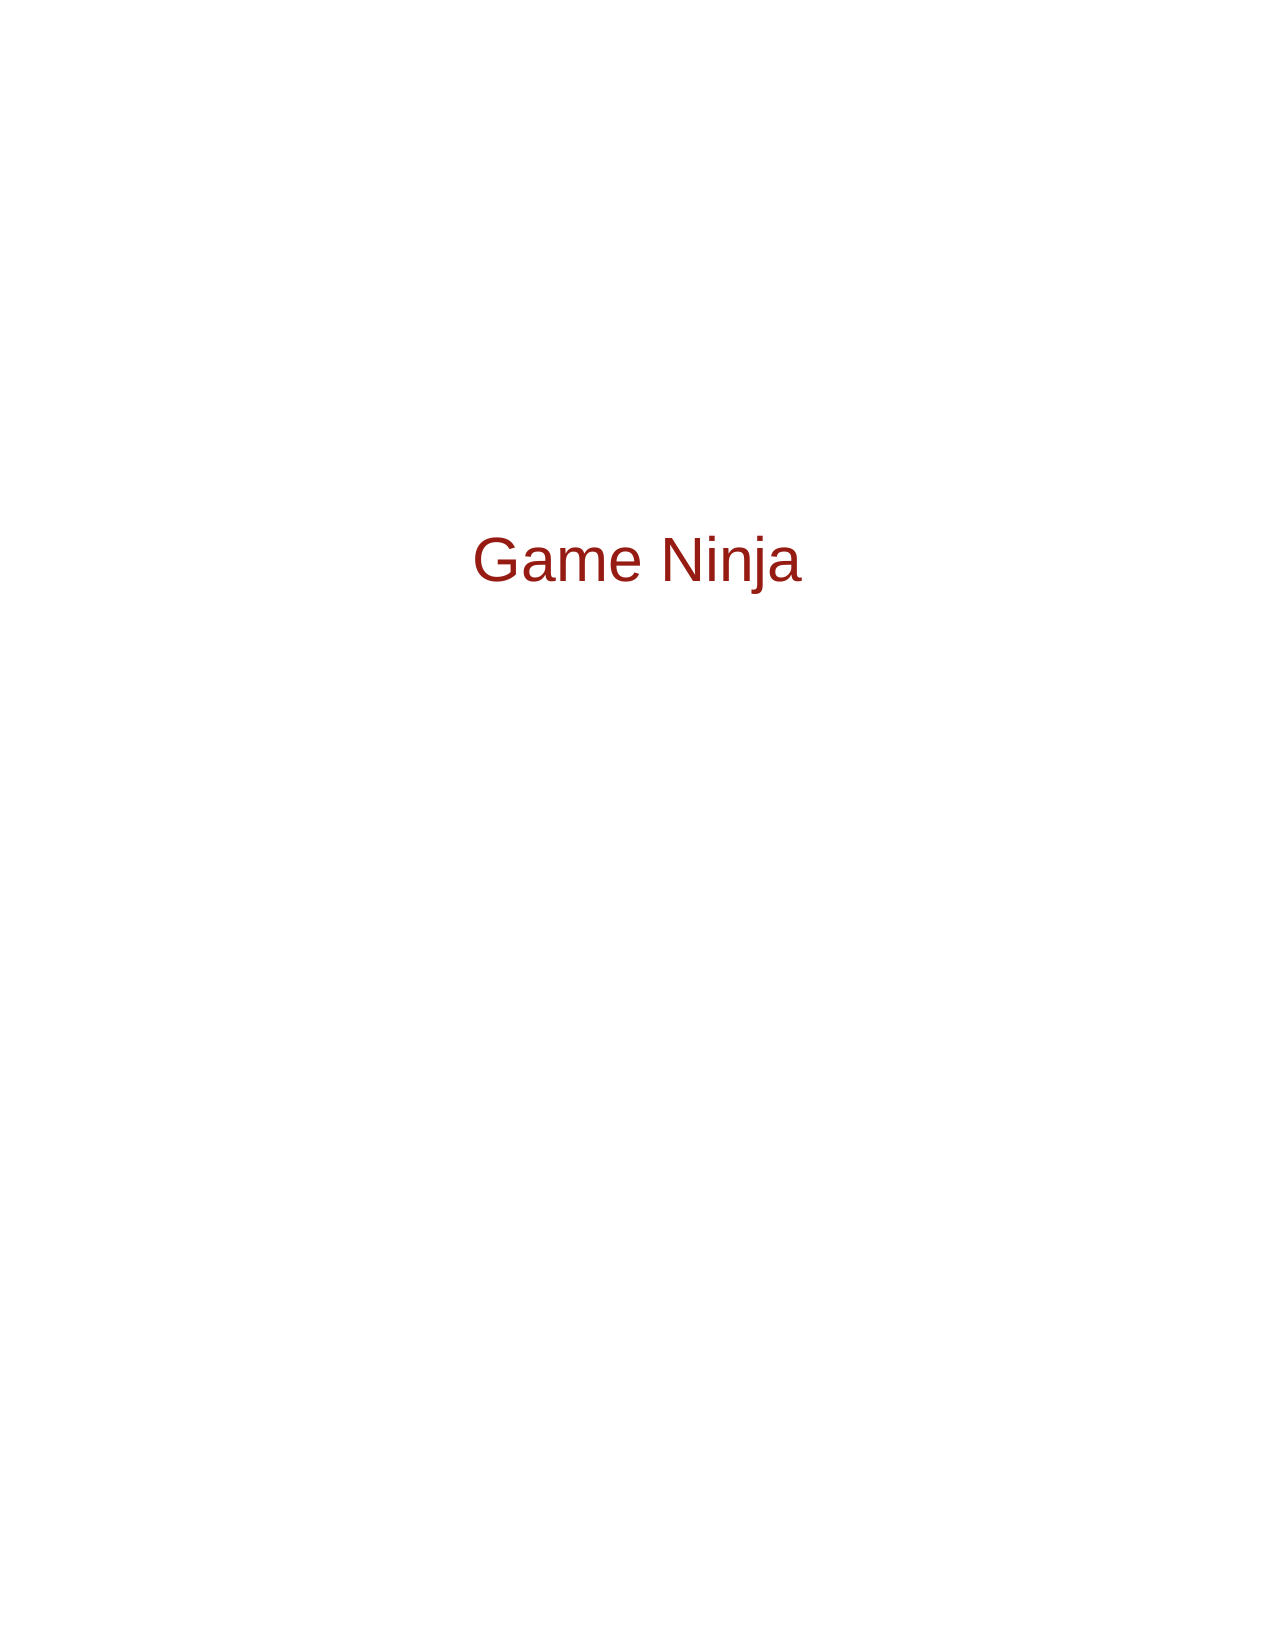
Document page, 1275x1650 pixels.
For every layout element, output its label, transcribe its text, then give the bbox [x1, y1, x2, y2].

text Game Ninja [763, 559, 1125, 587]
text Game Ninja [150, 559, 757, 587]
